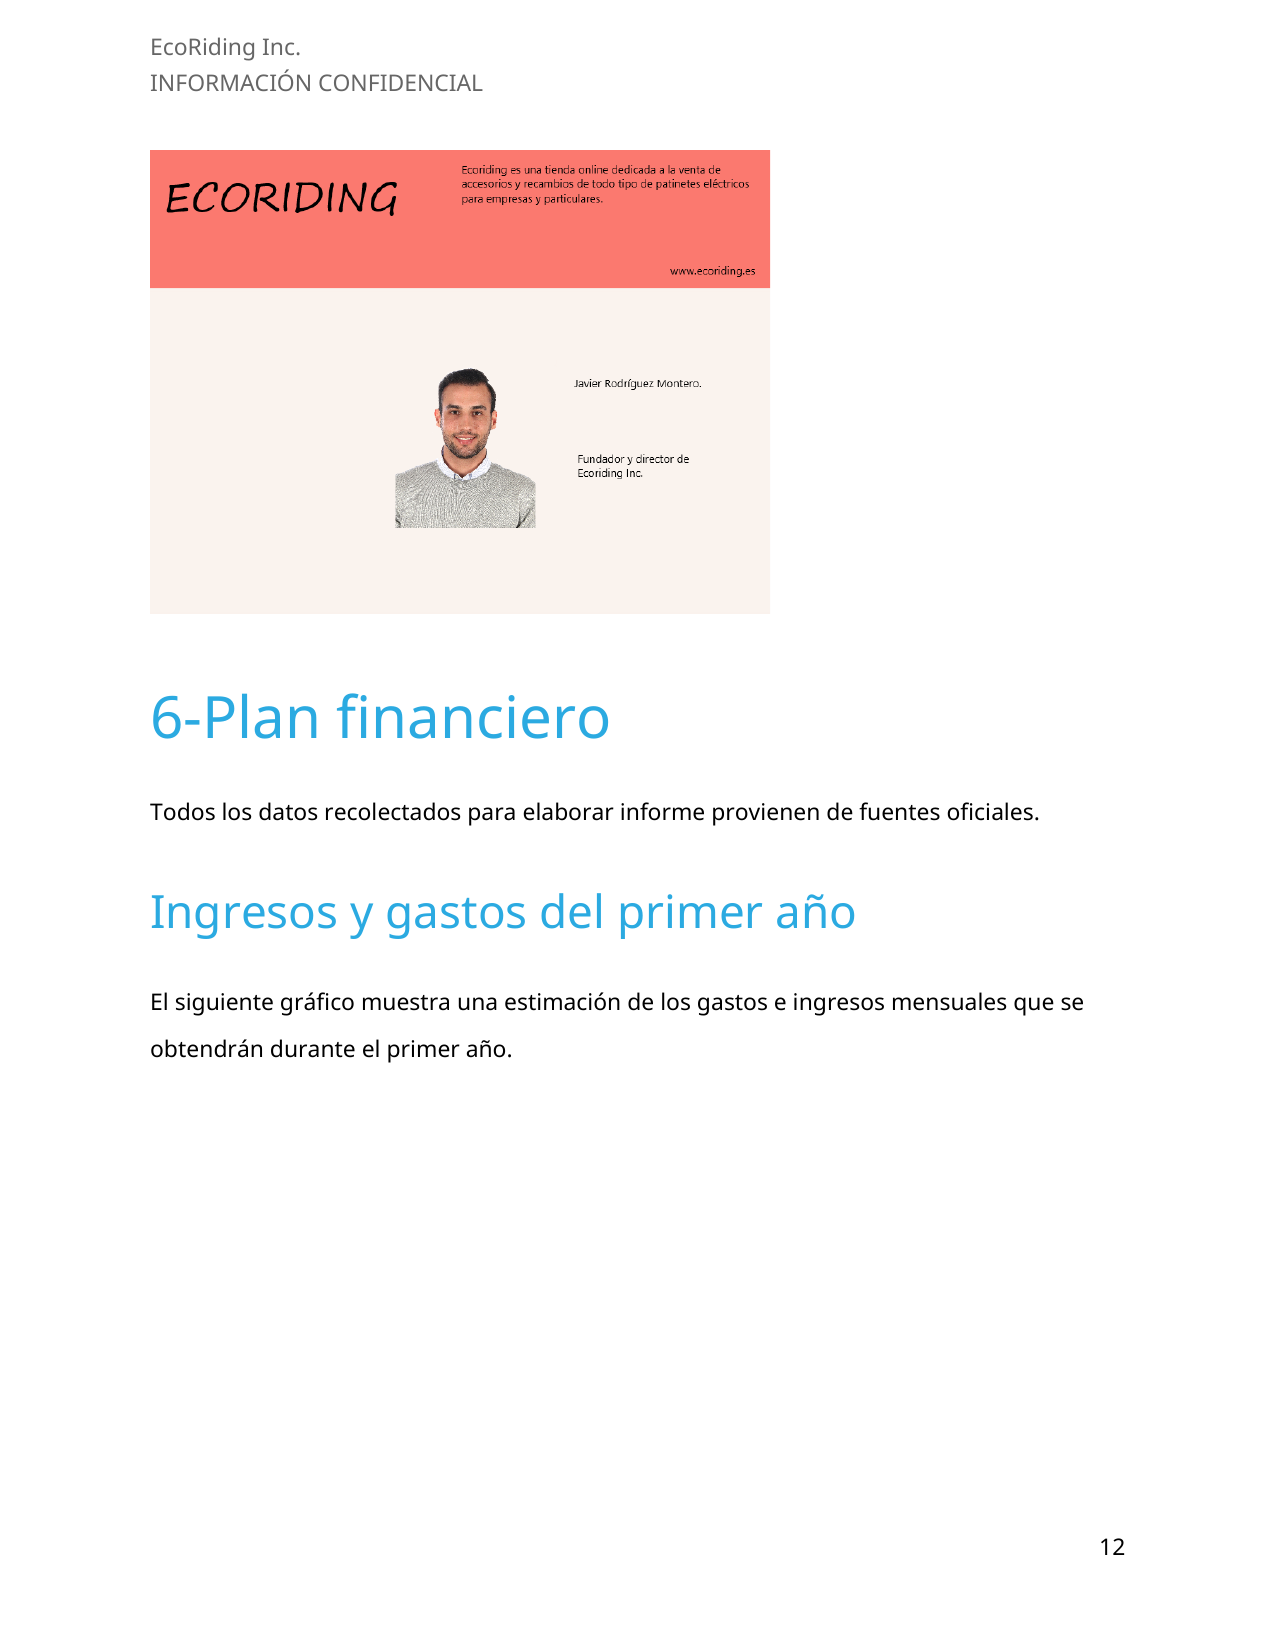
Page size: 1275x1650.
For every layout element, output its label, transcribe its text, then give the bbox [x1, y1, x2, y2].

subtitle 6-Plan financiero [150, 676, 1125, 756]
subtitle Ingresos y gastos del primer año [150, 880, 1125, 942]
picture [150, 150, 771, 614]
text El siguiente gráfico muestra una estimación de los gastos e ingresos mensuales que se obtendrán durante el primer año. [150, 986, 1125, 1064]
text Todos los datos recolectados para elaborar informe provienen de fuentes oficiales. [150, 796, 1125, 827]
